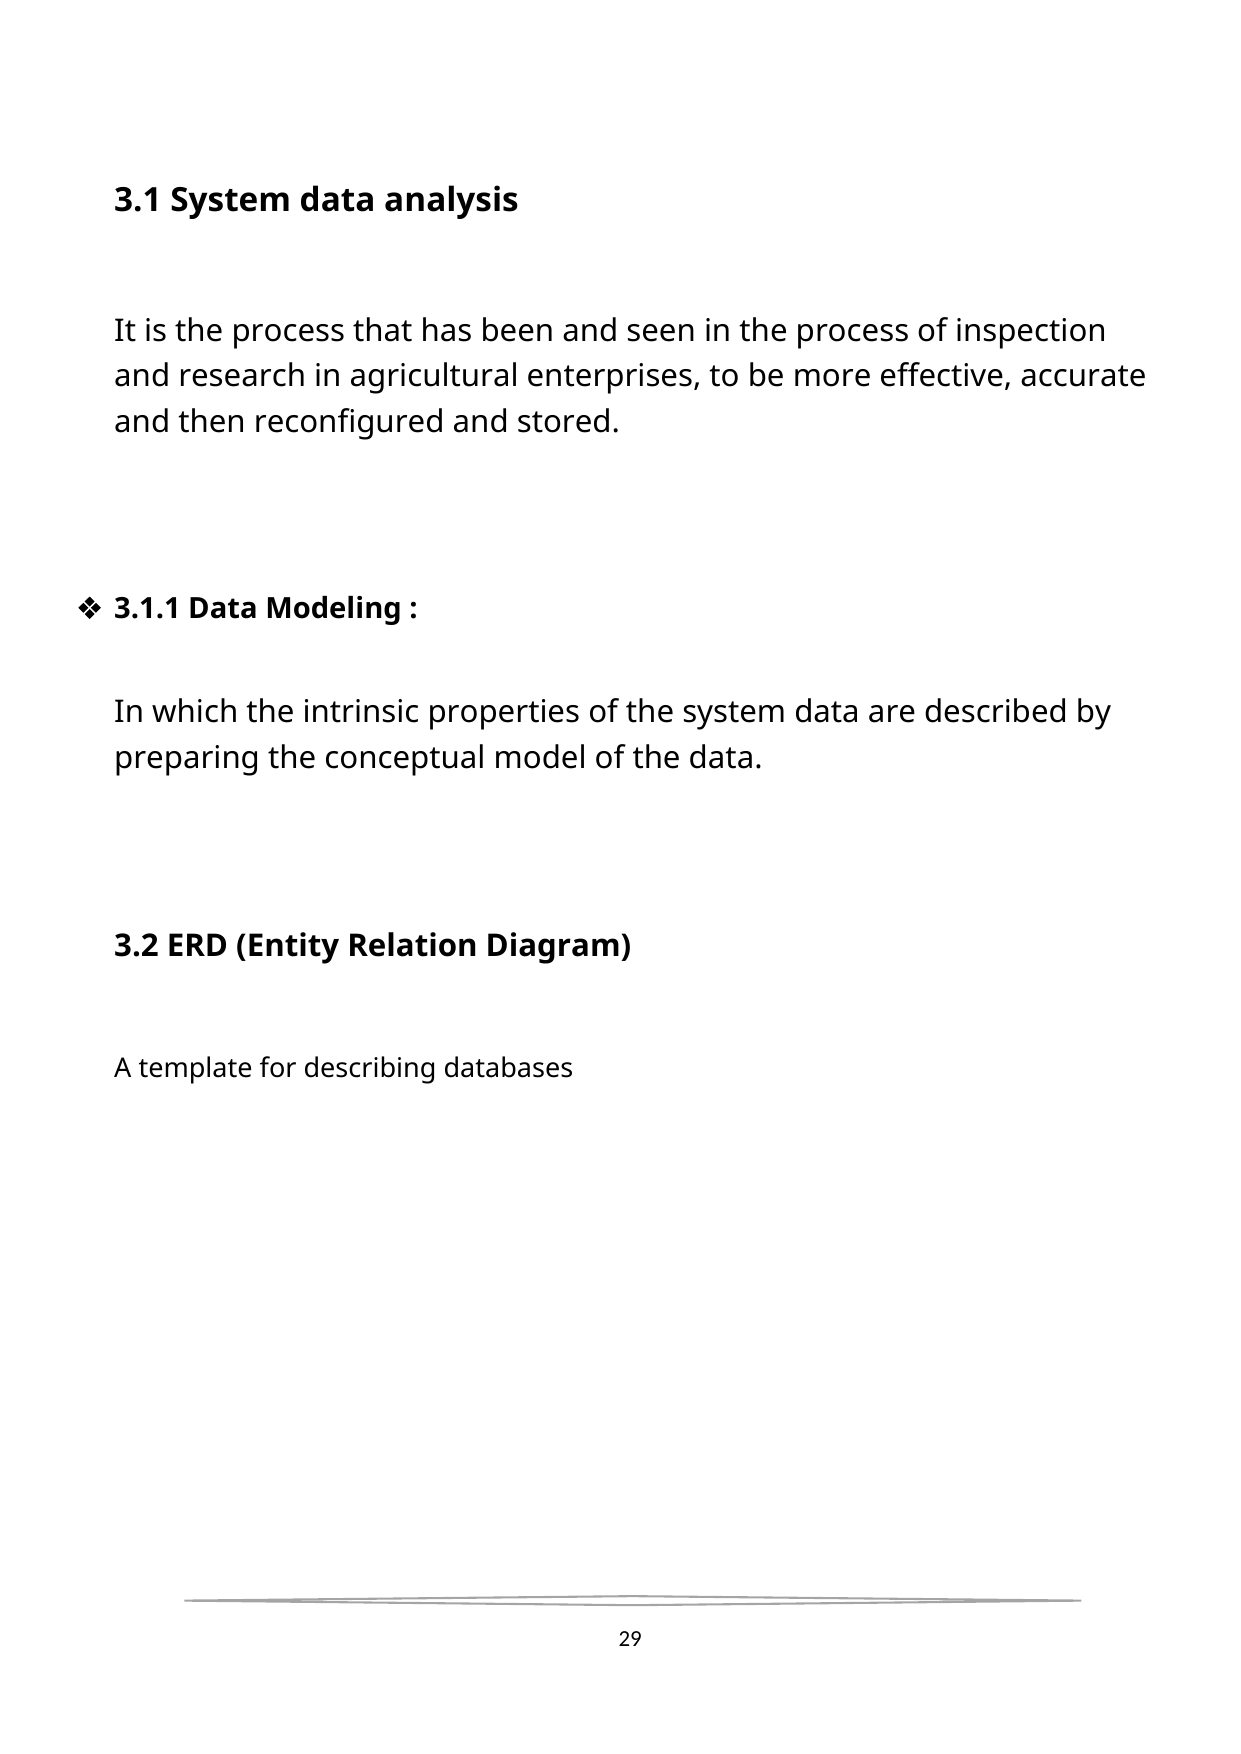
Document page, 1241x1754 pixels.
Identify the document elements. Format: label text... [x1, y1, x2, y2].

text 3.2 ERD (Entity Relation Diagram) [114, 923, 1165, 966]
list A template for describing databases [114, 1048, 1165, 1085]
list 3.1.1 Data Modeling : [76, 587, 1165, 627]
text In which the intrinsic properties of the system data are described by preparing the conceptual model of the data. [114, 689, 1165, 778]
text It is the process that has been and seen in the process of inspection and research in agricultural enterprises, to be more effective, accurate and then reconfigured and stored. [114, 307, 1165, 442]
text 3.1 System data analysis [114, 176, 1165, 222]
